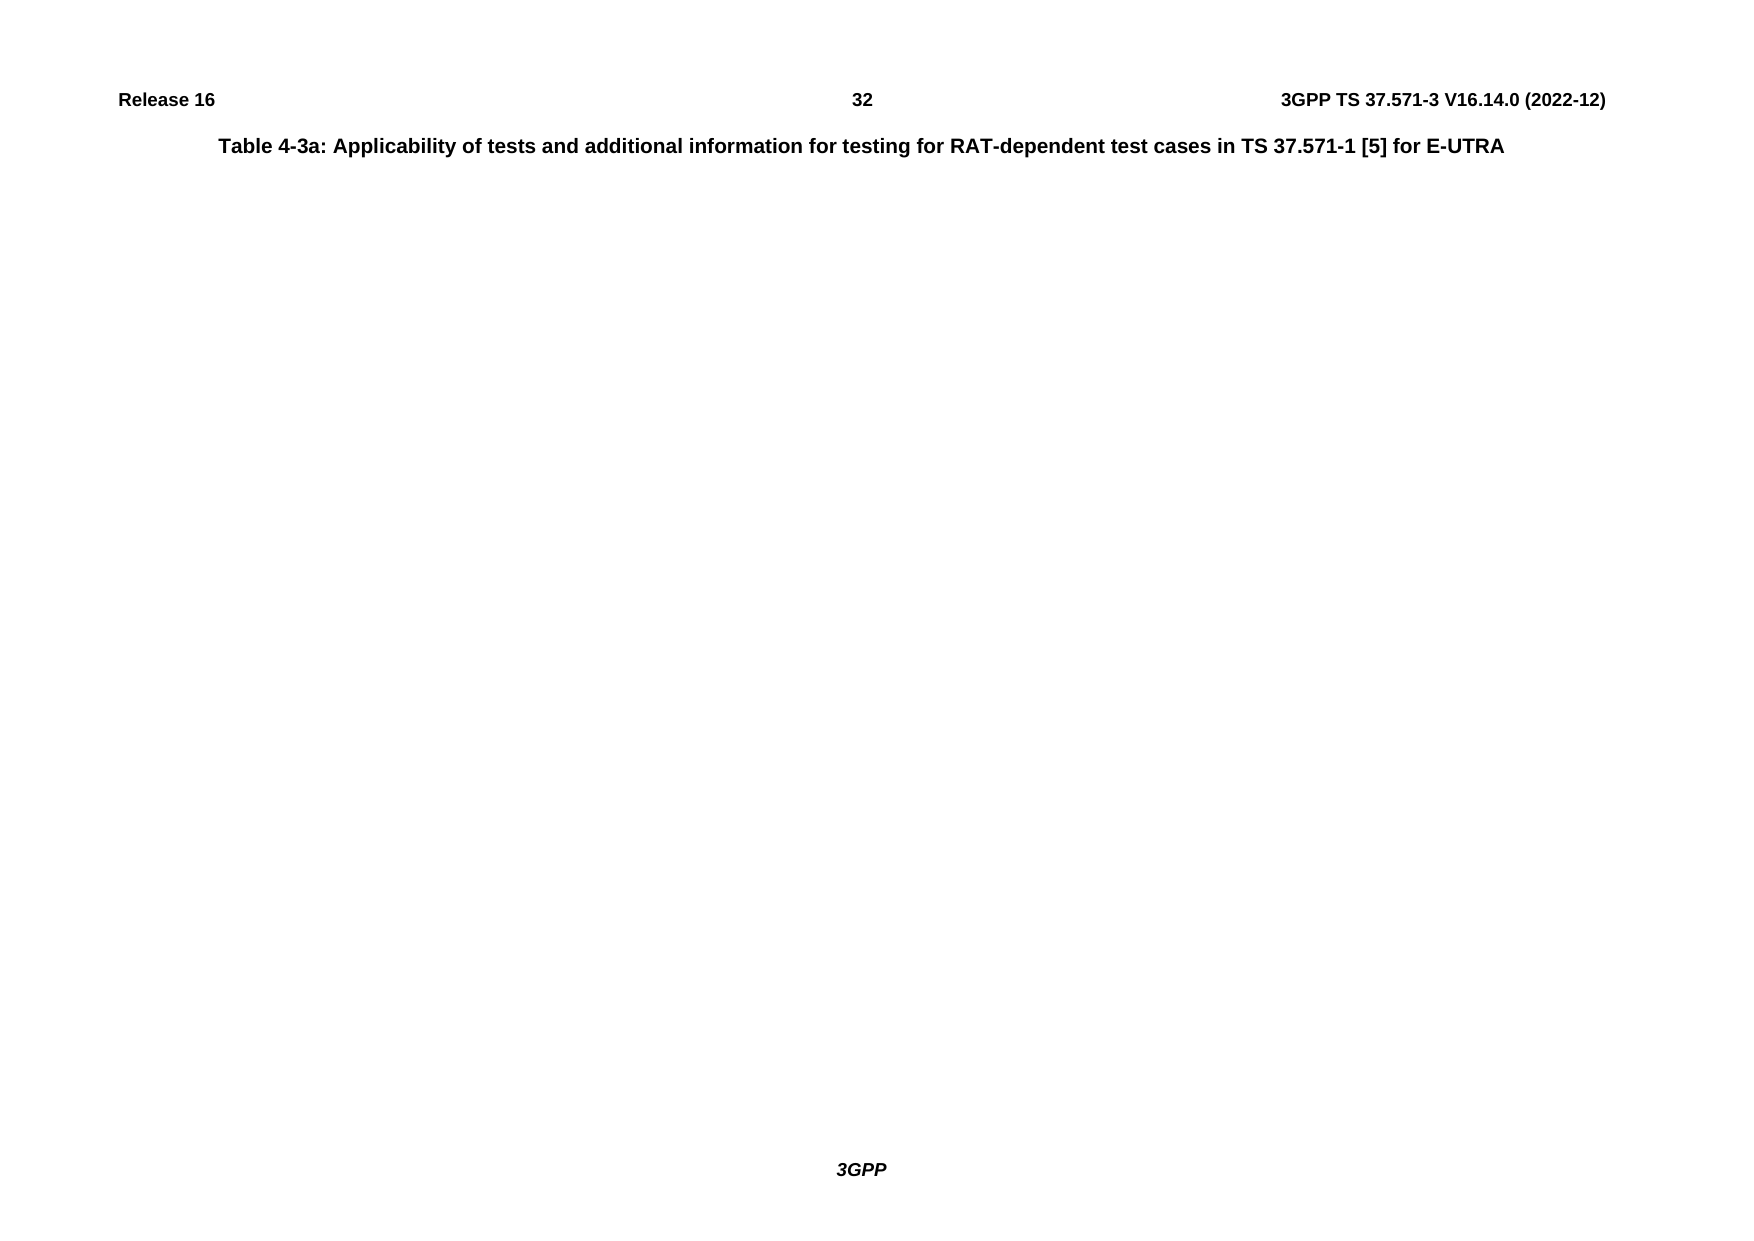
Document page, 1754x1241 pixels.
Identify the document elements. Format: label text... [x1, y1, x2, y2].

text Table 4-3a: Applicability of tests and additional rmation for testing for RAT-dependent test cases in TS 37.571-1 [5] for E-UTRA [118, 134, 1606, 158]
